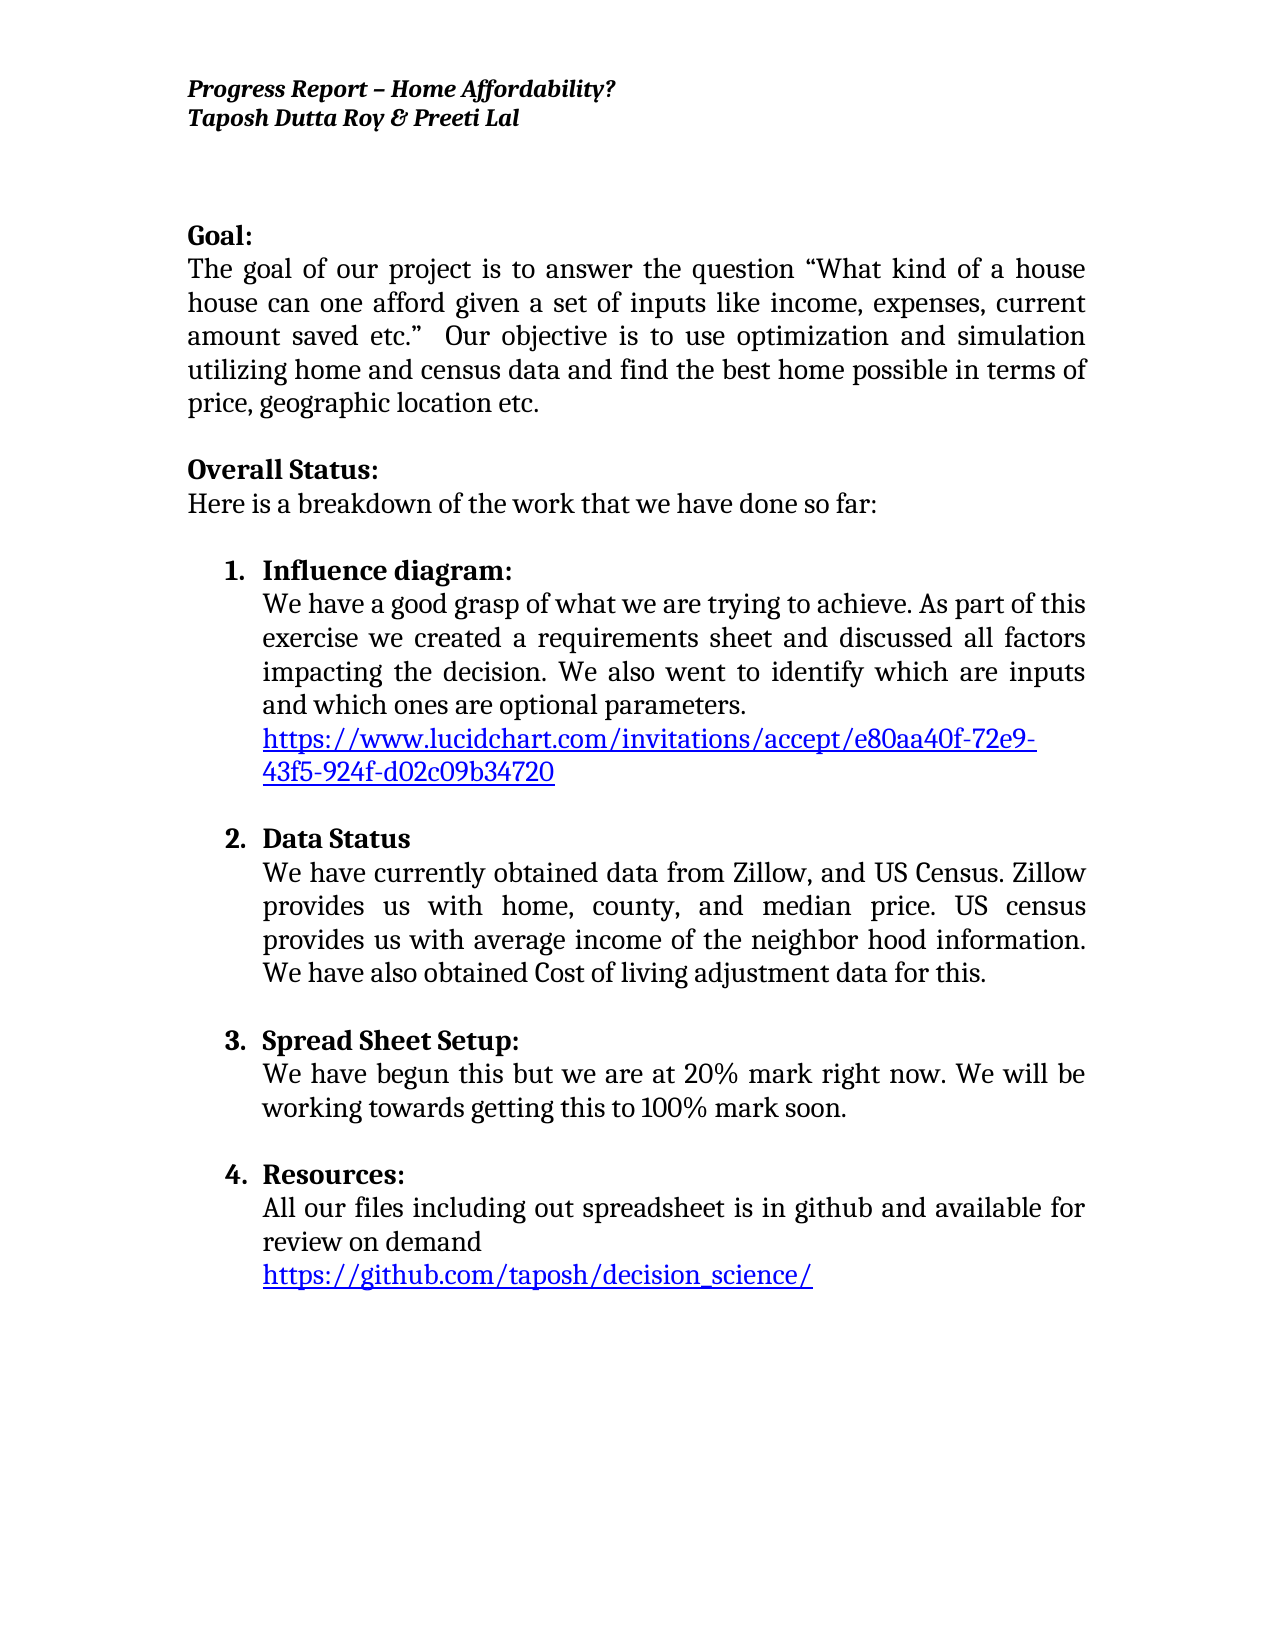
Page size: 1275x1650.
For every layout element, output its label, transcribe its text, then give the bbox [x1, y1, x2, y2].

text https://github.com/taposh/decision_science/ [262, 1258, 1087, 1292]
text The goal of our project is to answer the question “What kind of a house house can one afford given a set of inputs like income, expenses, current amount saved etc.” Our objective is to use optimization and simulation utilizing home and census data and find the best home possible in terms of price, geographic location etc. [187, 252, 1087, 420]
list Spread Sheet Setup: [225, 1024, 1087, 1057]
text Goal: [187, 219, 1087, 252]
list Influence diagram: [225, 554, 1087, 588]
text Overall Status: [187, 453, 1087, 487]
text https://www.lucidchart.com/invitations/accept/e80aa40f-72e9-43f5-924f-d02c09b34720 [262, 722, 1087, 789]
text Here is a breakdown of the work that we have done so far: [187, 487, 1087, 521]
text We have currently obtained data from Zillow, and US Census. Zillow provides us with home, county, and median price. US census provides us with average income of the neighbor hood information. We have also obtained Cost of living adjustment data for this. [262, 856, 1087, 990]
list Data Status [225, 822, 1087, 856]
text We have a good grasp of what we are trying to achieve. As part of this exercise we created a requirements sheet and discussed all factors impacting the decision. We also went to identify which are inputs and which ones are optional parameters. [262, 588, 1087, 722]
list Resources: [225, 1158, 1087, 1191]
text We have begun this but we are at 20% mark right now. We will be working towards getting this to 100% mark soon. [262, 1057, 1087, 1124]
text All our files including out spreadsheet is in github and available for review on demand [262, 1191, 1087, 1258]
